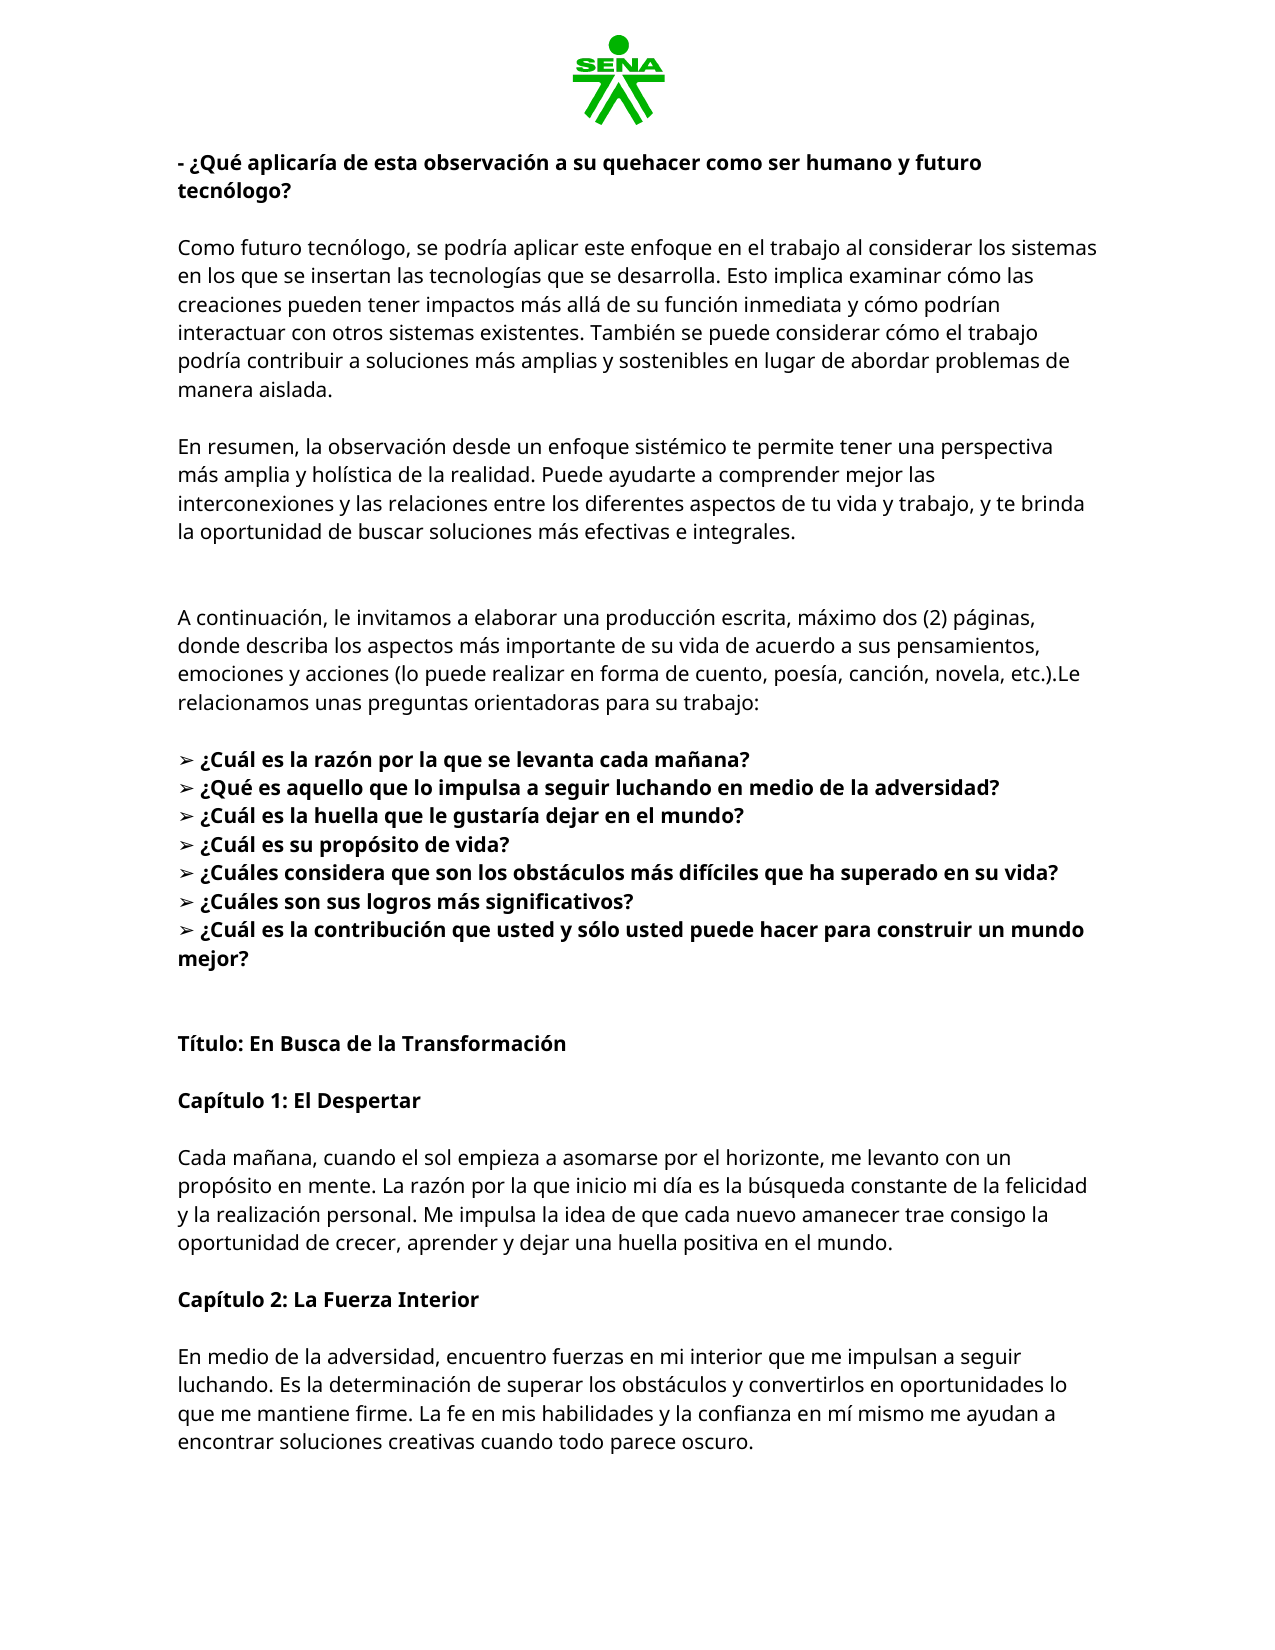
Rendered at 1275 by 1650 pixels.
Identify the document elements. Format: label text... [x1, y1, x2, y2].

text En medio de la adversidad, encuentro fuerzas en mi interior que me impulsan a seguir luchando. Es la determinación de superar los obstáculos y convertirlos en oportunidades lo que me mantiene firme. La fe en mis habilidades y la confianza en mí mismo me ayudan a encontrar soluciones creativas cuando todo parece oscuro. [177, 1342, 1098, 1456]
text Cada mañana, cuando el sol empieza a asomarse por el horizonte, me levanto con un propósito en mente. La razón por la que inicio mi día es la búsqueda constante de la felicidad y la realización personal. Me impulsa la idea de que cada nuevo amanecer trae consigo la oportunidad de crecer, aprender y dejar una huella positiva en el mundo. [177, 1143, 1098, 1257]
text Capítulo 1: El Despertar [177, 1086, 1098, 1114]
text ➢ ¿Cuál es la huella que le gustaría dejar en el mundo? [177, 802, 1098, 830]
text ➢ ¿Cuál es la razón por la que se levanta cada mañana? [177, 745, 1098, 773]
text - ¿Qué aplicaría de esta observación a su quehacer como ser humano y futuro tecnólogo? [177, 148, 1098, 204]
text ➢ ¿Qué es aquello que lo impulsa a seguir luchando en medio de la adversidad? [177, 773, 1098, 802]
picture [572, 35, 665, 125]
text A continuación, le invitamos a elaborar una producción escrita, máximo dos (2) páginas, donde describa los aspectos más importante de su vida de acuerdo a sus pensamientos, emociones y acciones (lo puede realizar en forma de cuento, poesía, canción, novela, etc.).Le relacionamos unas preguntas orientadoras para su trabajo: [177, 603, 1098, 716]
text ➢ ¿Cuáles considera que son los obstáculos más difíciles que ha superado en su vida? [177, 858, 1098, 887]
text Como futuro tecnólogo, se podría aplicar este enfoque en el trabajo al considerar los sistemas en los que se insertan las tecnologías que se desarrolla. Esto implica examinar cómo las creaciones pueden tener impactos más allá de su función inmediata y cómo podrían interactuar con otros sistemas existentes. También se puede considerar cómo el trabajo podría contribuir a soluciones más amplias y sostenibles en lugar de abordar problemas de manera aislada. [177, 233, 1098, 403]
text En resumen, la observación desde un enfoque sistémico te permite tener una perspectiva más amplia y holística de la realidad. Puede ayudarte a comprender mejor las interconexiones y las relaciones entre los diferentes aspectos de tu vida y trabajo, y te brinda la oportunidad de buscar soluciones más efectivas e integrales. [177, 432, 1098, 546]
text Capítulo 2: La Fuerza Interior [177, 1285, 1098, 1313]
text ➢ ¿Cuál es su propósito de vida? [177, 830, 1098, 858]
text Título: En Busca de la Transformación [177, 1029, 1098, 1058]
text ➢ ¿Cuáles son sus logros más significativos? [177, 887, 1098, 915]
text ➢ ¿Cuál es la contribución que usted y sólo usted puede hacer para construir un mundo mejor? [177, 915, 1098, 972]
